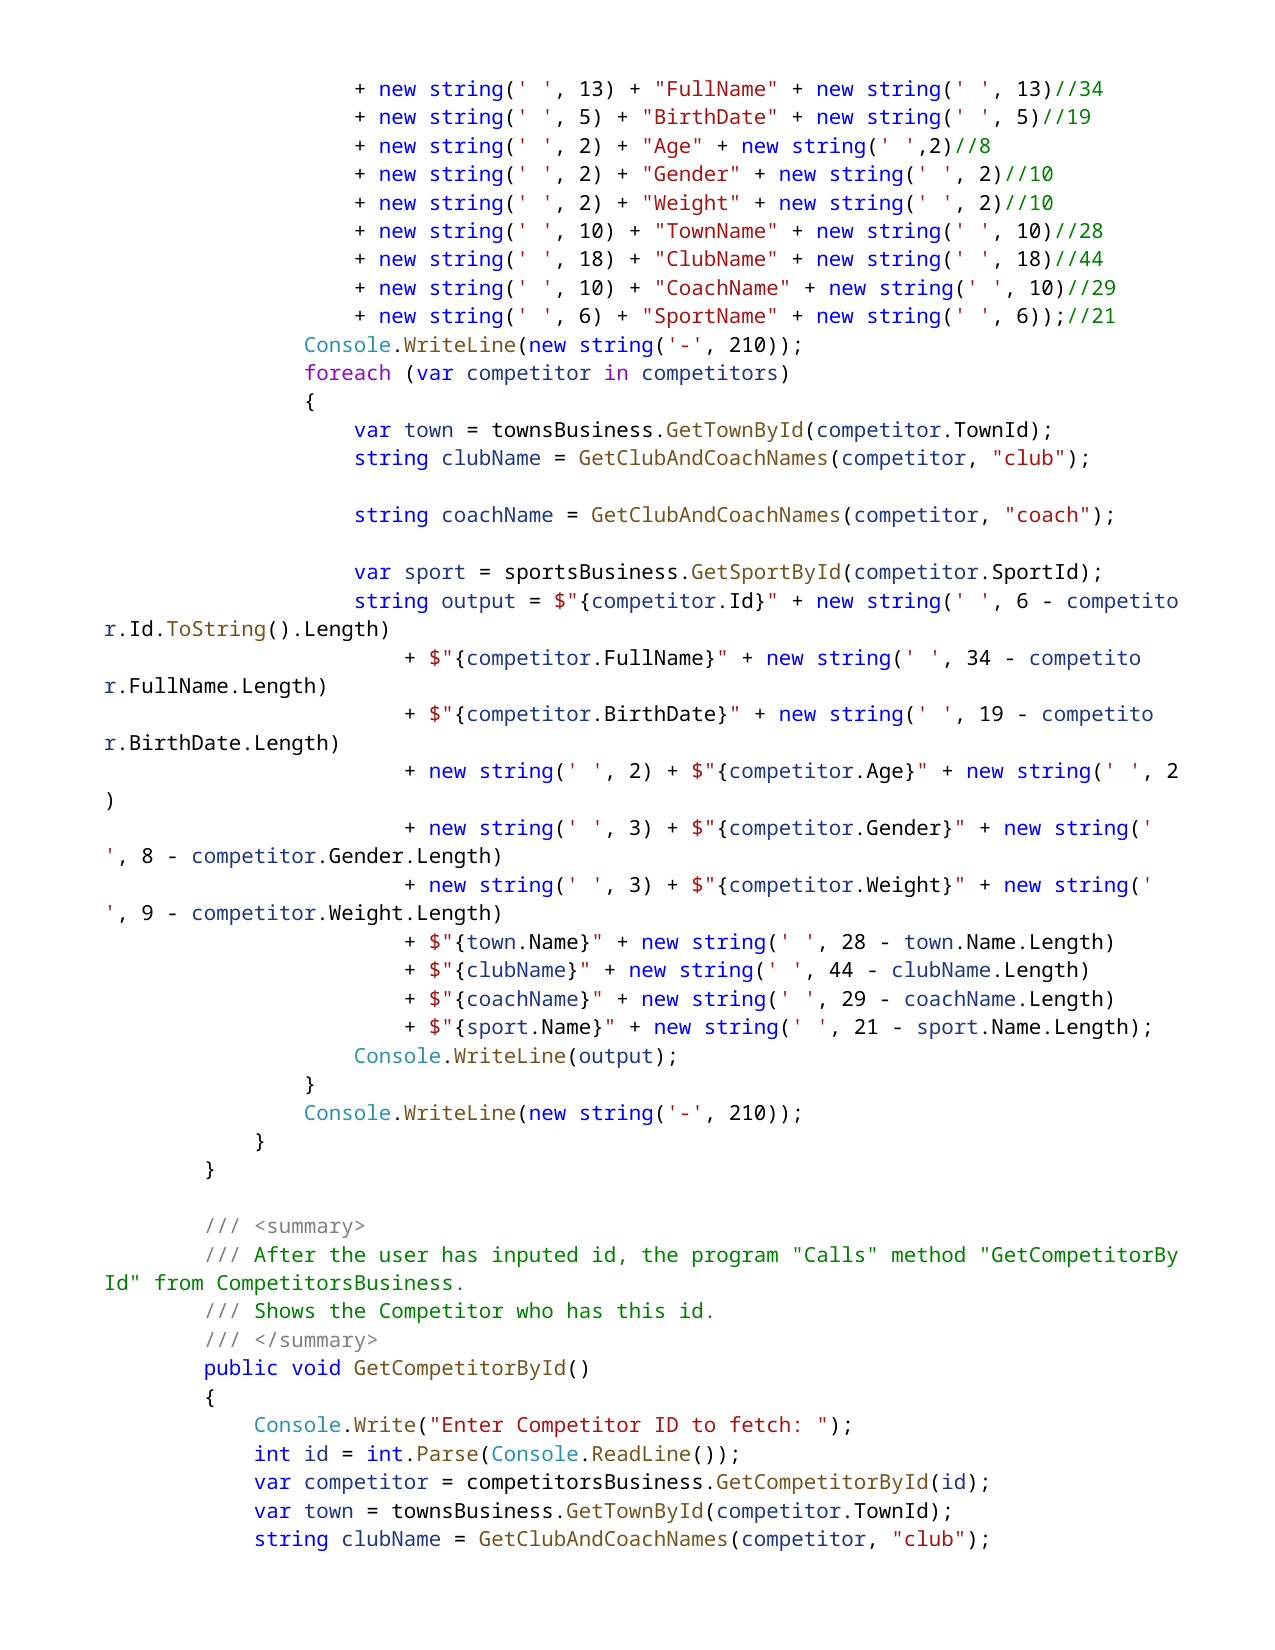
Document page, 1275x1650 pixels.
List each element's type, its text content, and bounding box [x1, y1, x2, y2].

text + new string(' ', 2) + "Gender" + new string(' ', 2)//10 [103, 159, 1181, 188]
text + new string(' ', 3) + $"{competitor.Gender}" + new string(' ', 8 - competitor.Gender.Length) [103, 813, 1181, 870]
text Console.WriteLine(output); [103, 1041, 1181, 1069]
text public void GetCompetitorById() [103, 1353, 1181, 1382]
text /// After the user has inputed id, the program "Calls" method "GetCompetitorById" from CompetitorsBusiness. [103, 1240, 1181, 1297]
text + new string(' ', 2) + $"{competitor.Age}" + new string(' ', 2) [103, 756, 1181, 813]
text + new string(' ', 3) + $"{competitor.Weight}" + new string(' ', 9 - competitor.Weight.Length) [103, 870, 1181, 927]
text var town = townsBusiness.GetTownById(competitor.TownId); [103, 415, 1181, 443]
text /// </summary> [103, 1325, 1181, 1353]
text string clubName = GetClubAndCoachNames(competitor, "club"); [103, 1524, 1181, 1553]
text var sport = sportsBusiness.GetSportById(competitor.SportId); [103, 557, 1181, 586]
text int id = int.Parse(Console.ReadLine()); [103, 1439, 1181, 1467]
text + $"{competitor.BirthDate}" + new string(' ', 19 - competitor.BirthDate.Length) [103, 699, 1181, 756]
text string clubName = GetClubAndCoachNames(competitor, "club"); [103, 443, 1181, 500]
text Console.WriteLine(new string('-', 210)); [103, 1098, 1181, 1126]
text } [103, 1069, 1181, 1098]
text Console.Write("Enter Competitor ID to fetch: "); [103, 1410, 1181, 1439]
text + $"{sport.Name}" + new string(' ', 21 - sport.Name.Length); [103, 1012, 1181, 1041]
text /// Shows the Competitor who has this id. [103, 1297, 1181, 1325]
text + new string(' ', 6) + "SportName" + new string(' ', 6));//21 [103, 301, 1181, 330]
text } [103, 1154, 1181, 1183]
text + new string(' ', 18) + "ClubName" + new string(' ', 18)//44 [103, 244, 1181, 273]
text /// <summary> [103, 1211, 1181, 1240]
text string coachName = GetClubAndCoachNames(competitor, "coach"); [103, 500, 1181, 557]
text string output = $"{competitor.Id}" + new string(' ', 6 - competitor.Id.ToString().Length) [103, 586, 1181, 643]
text + new string(' ', 10) + "TownName" + new string(' ', 10)//28 [103, 216, 1181, 244]
text + $"{coachName}" + new string(' ', 29 - coachName.Length) [103, 984, 1181, 1012]
text + new string(' ', 2) + "Weight" + new string(' ', 2)//10 [103, 188, 1181, 216]
text + new string(' ', 10) + "CoachName" + new string(' ', 10)//29 [103, 273, 1181, 301]
text + $"{competitor.FullName}" + new string(' ', 34 - competitor.FullName.Length) [103, 643, 1181, 699]
text + $"{town.Name}" + new string(' ', 28 - town.Name.Length) [103, 927, 1181, 955]
text + new string(' ', 5) + "BirthDate" + new string(' ', 5)//19 [103, 102, 1181, 131]
text } [103, 1126, 1181, 1154]
text foreach (var competitor in competitors) [103, 358, 1181, 387]
text { [103, 387, 1181, 415]
text + $"{clubName}" + new string(' ', 44 - clubName.Length) [103, 955, 1181, 984]
text var town = townsBusiness.GetTownById(competitor.TownId); [103, 1496, 1181, 1524]
text { [103, 1382, 1181, 1410]
text + new string(' ', 13) + "FullName" + new string(' ', 13)//34 [103, 74, 1181, 102]
text + new string(' ', 2) + "Age" + new string(' ',2)//8 [103, 131, 1181, 159]
text var competitor = competitorsBusiness.GetCompetitorById(id); [103, 1467, 1181, 1496]
text Console.WriteLine(new string('-', 210)); [103, 330, 1181, 358]
